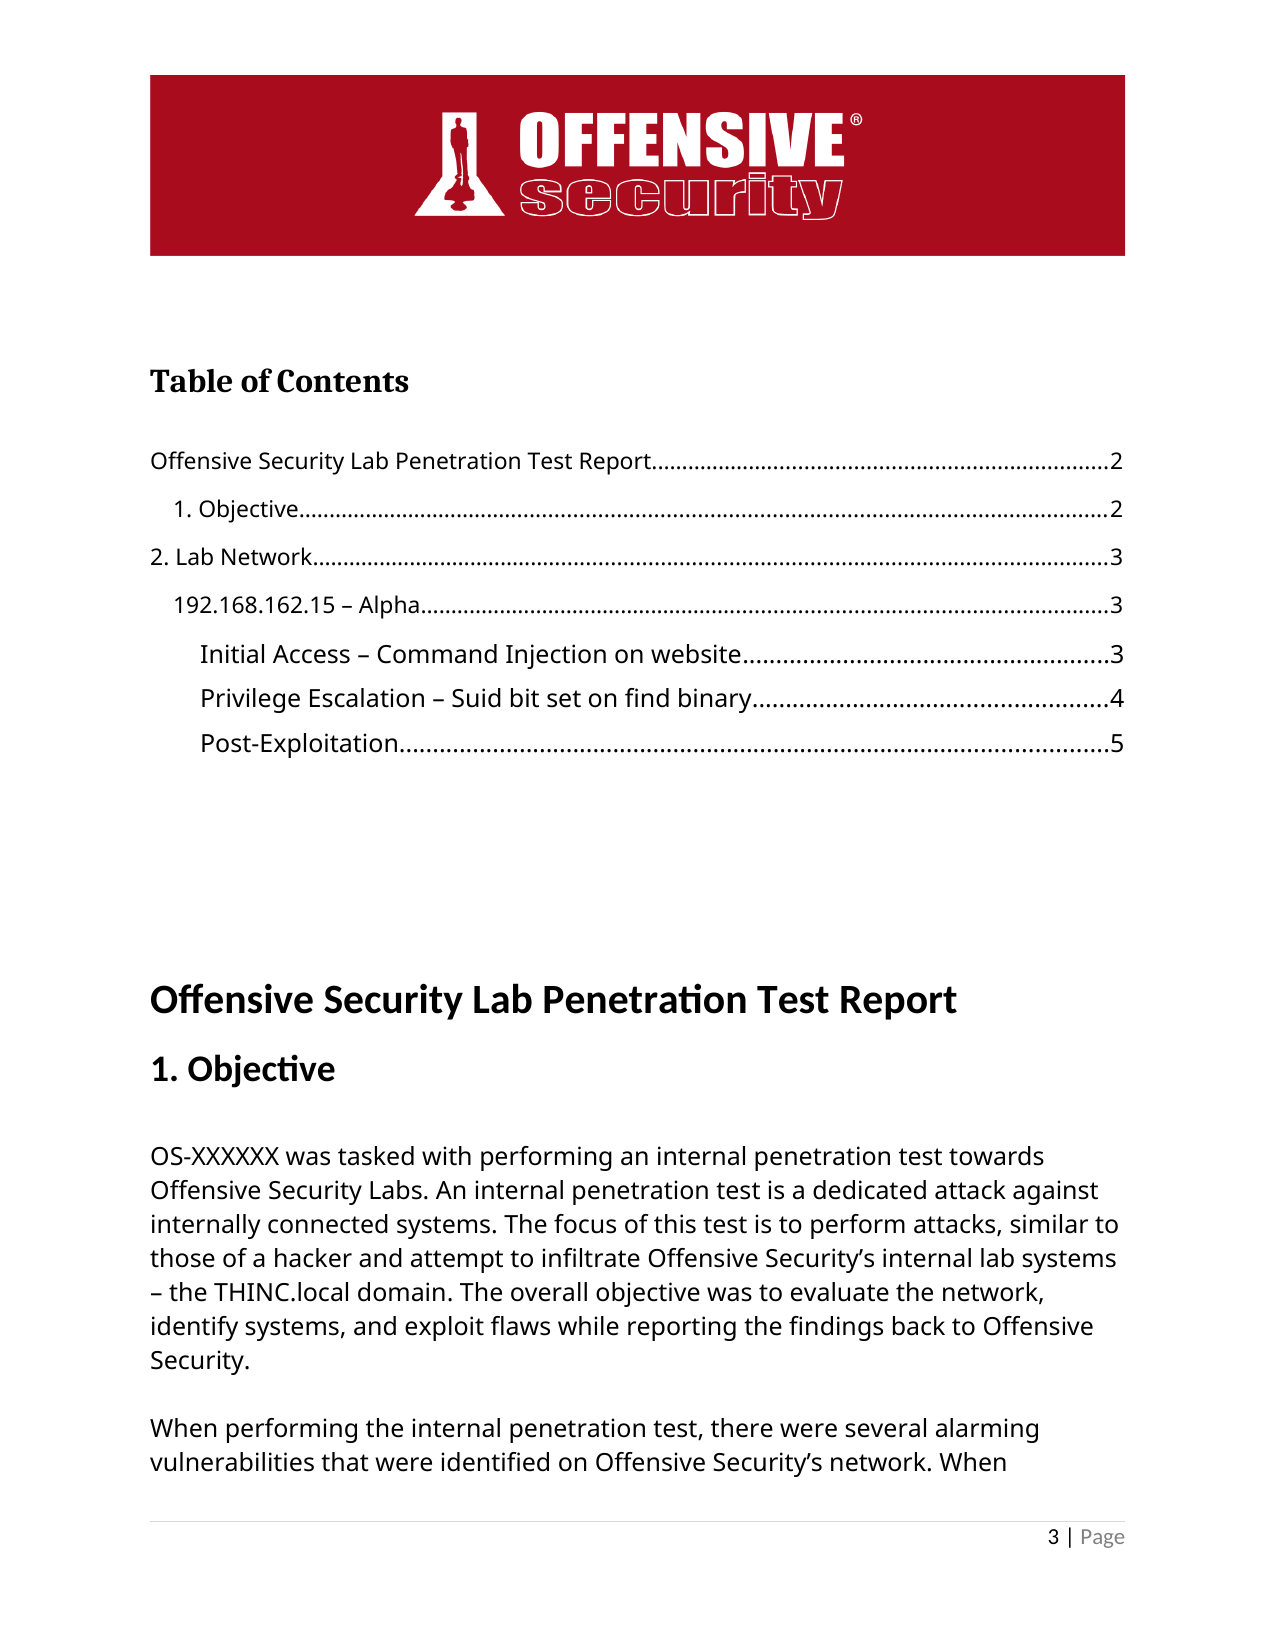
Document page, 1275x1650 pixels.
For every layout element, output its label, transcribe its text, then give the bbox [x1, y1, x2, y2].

subtitle 1. Objective [150, 1044, 1125, 1090]
text OS-XXXXXX was tasked with performing an internal penetration test towards Offensive Security Labs. An internal penetration test is a dedicated attack against internally connected systems. The focus of this test is to perform attacks, similar to those of a hacker and attempt to infiltrate Offensive Security’s internal lab systems – the THINC.local domain. The overall objective was to evaluate the network, identify systems, and exploit flaws while reporting the findings back to Offensive Security. [150, 1138, 1125, 1377]
picture [150, 75, 1125, 256]
subtitle Offensive Security Lab Penetration Test Report [150, 973, 1125, 1024]
